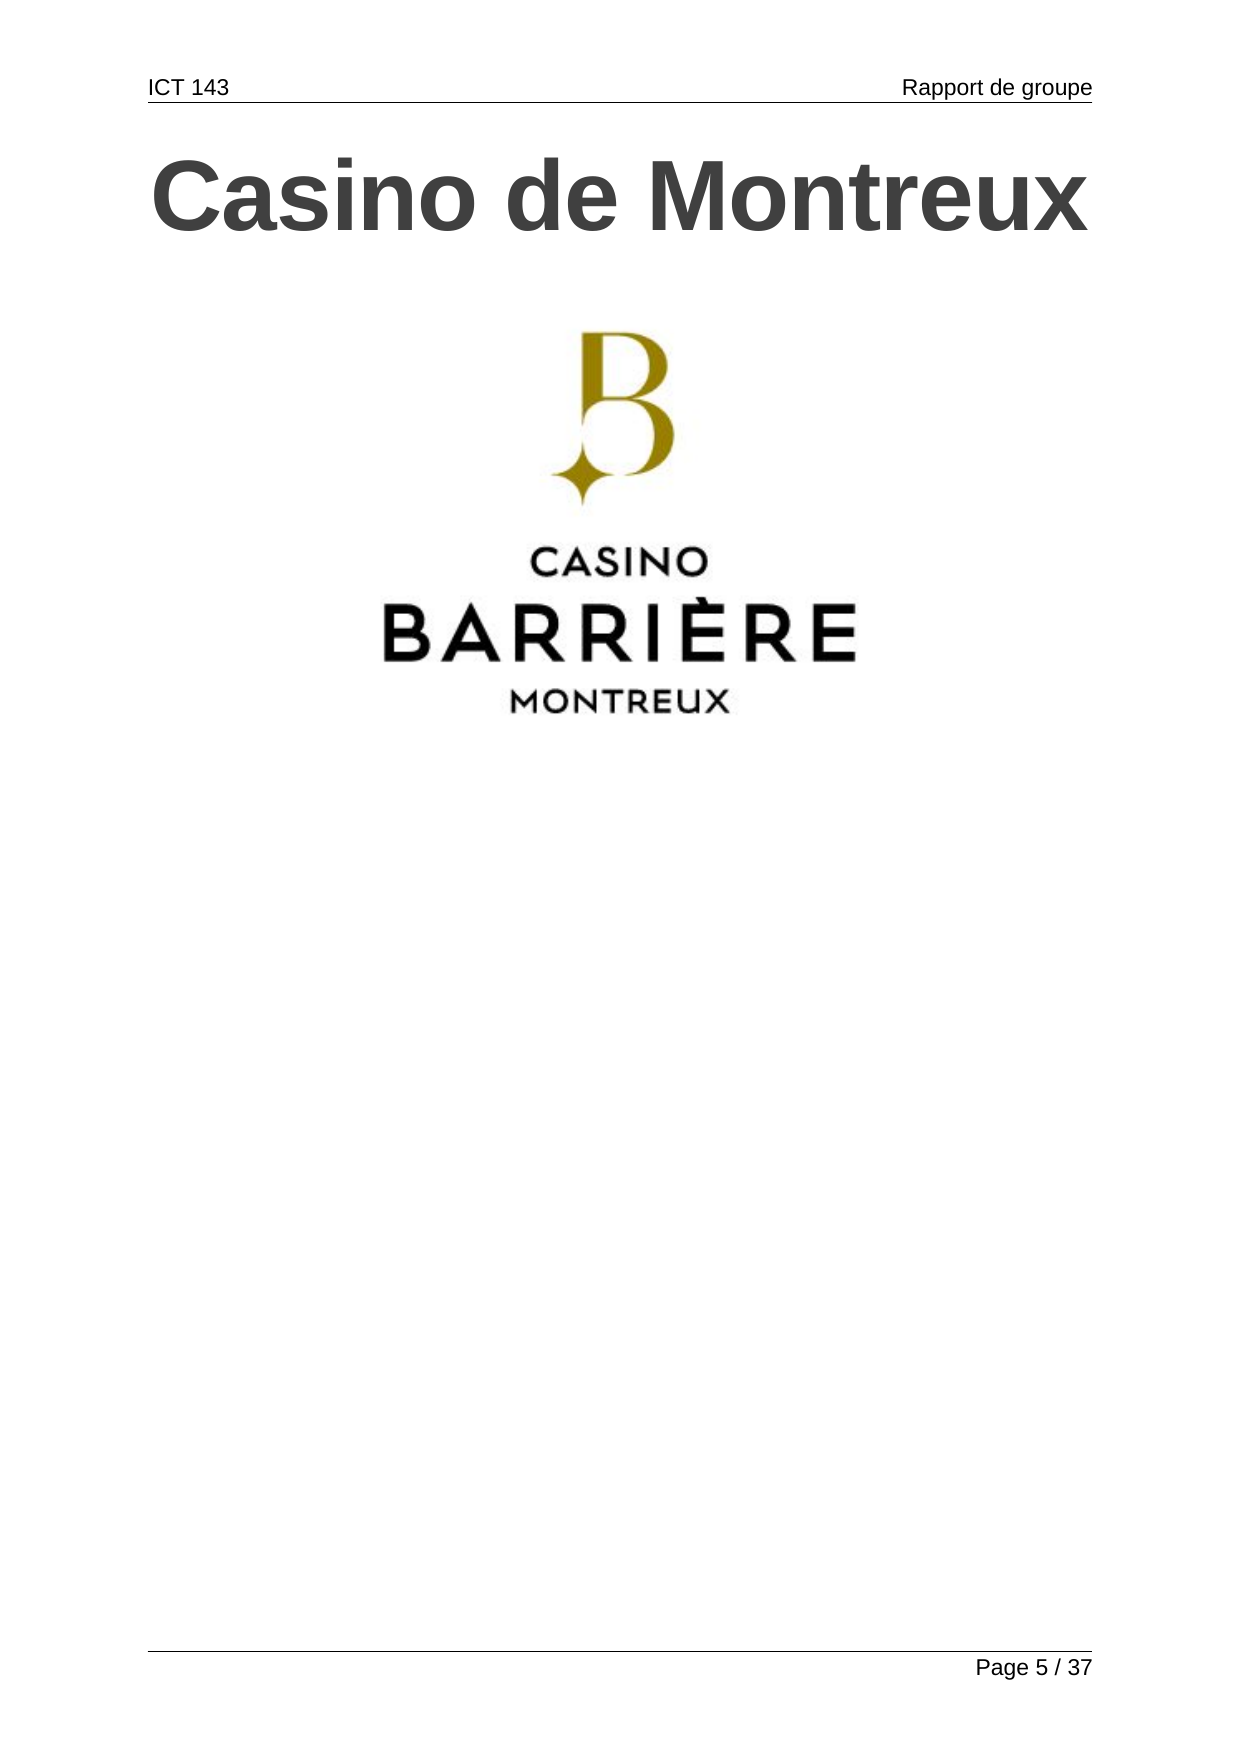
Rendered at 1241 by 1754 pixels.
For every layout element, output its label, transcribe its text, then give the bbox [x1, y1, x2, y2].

picture [328, 277, 912, 770]
